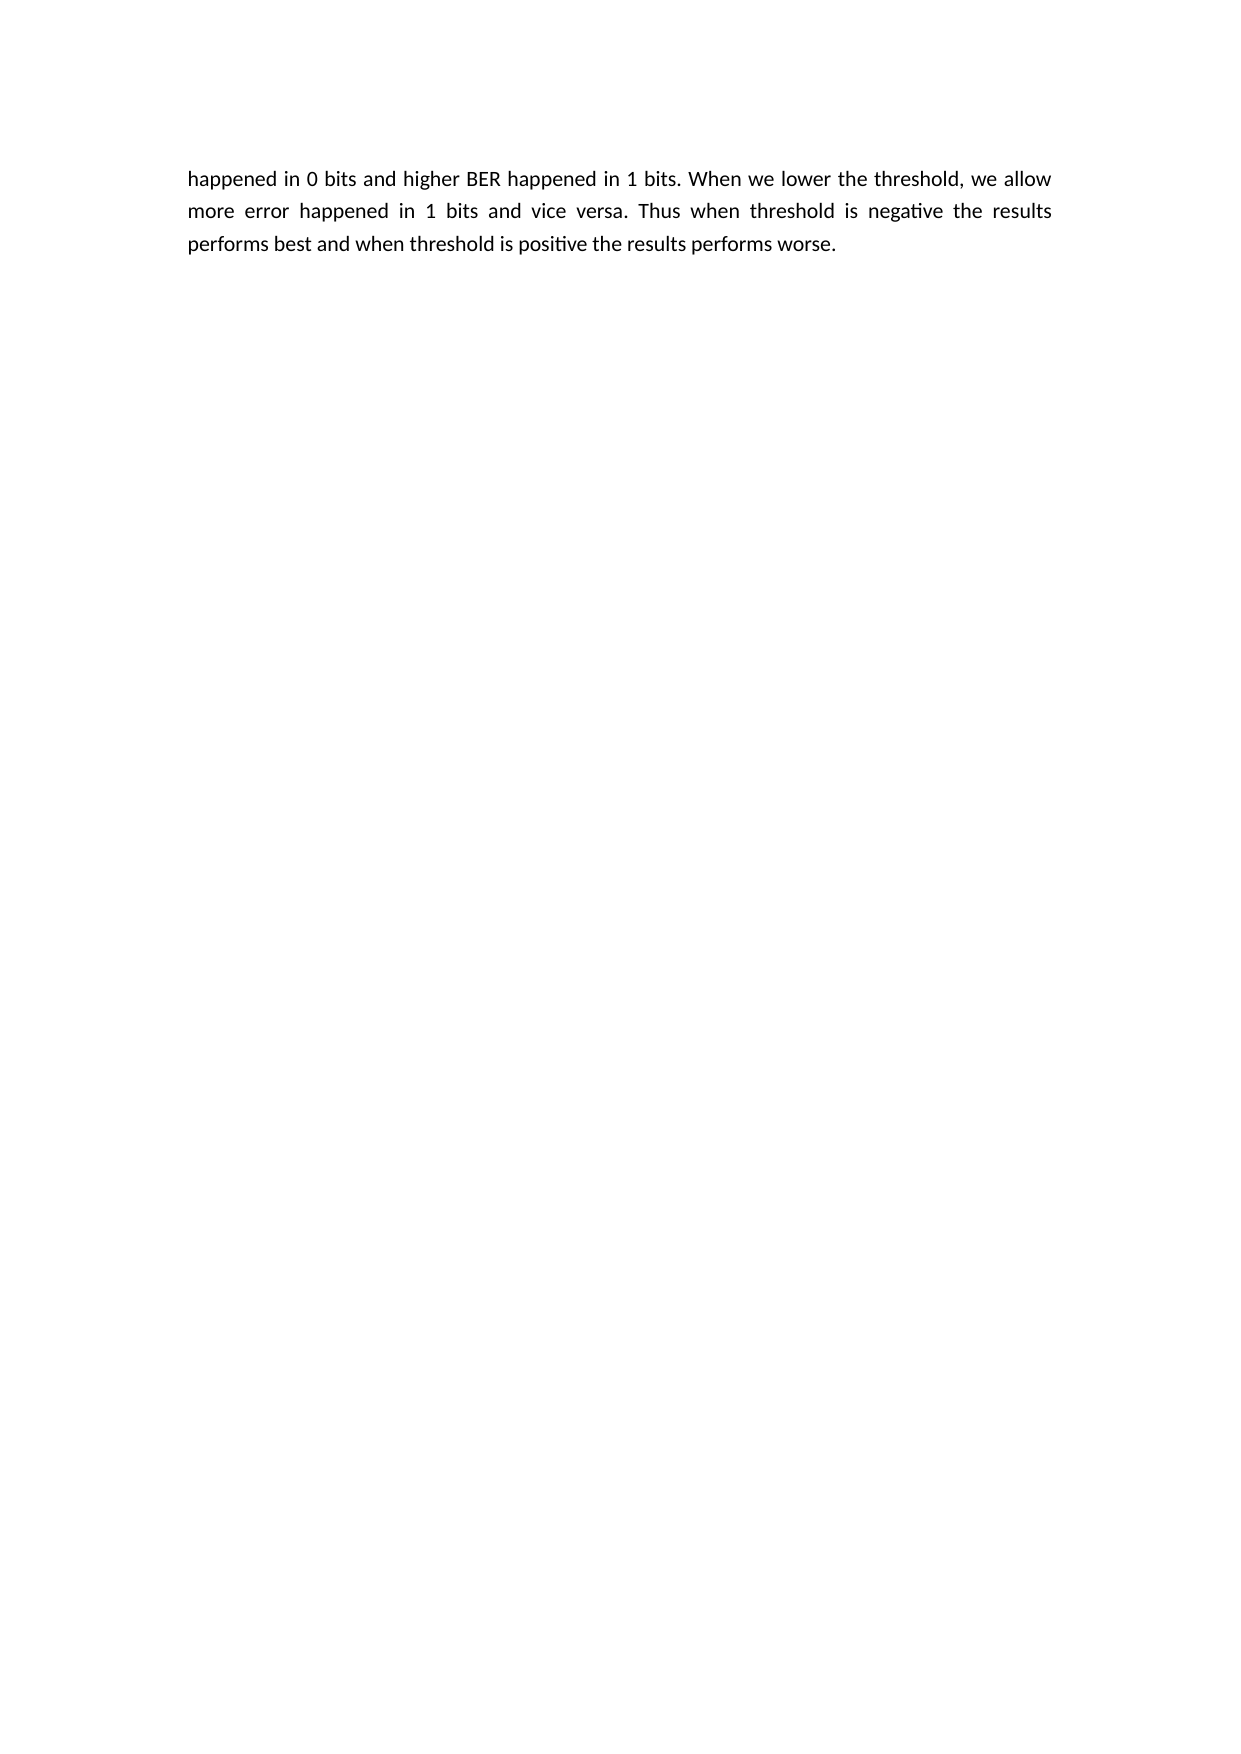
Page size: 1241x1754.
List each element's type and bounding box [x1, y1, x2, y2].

text [187, 162, 1053, 259]
